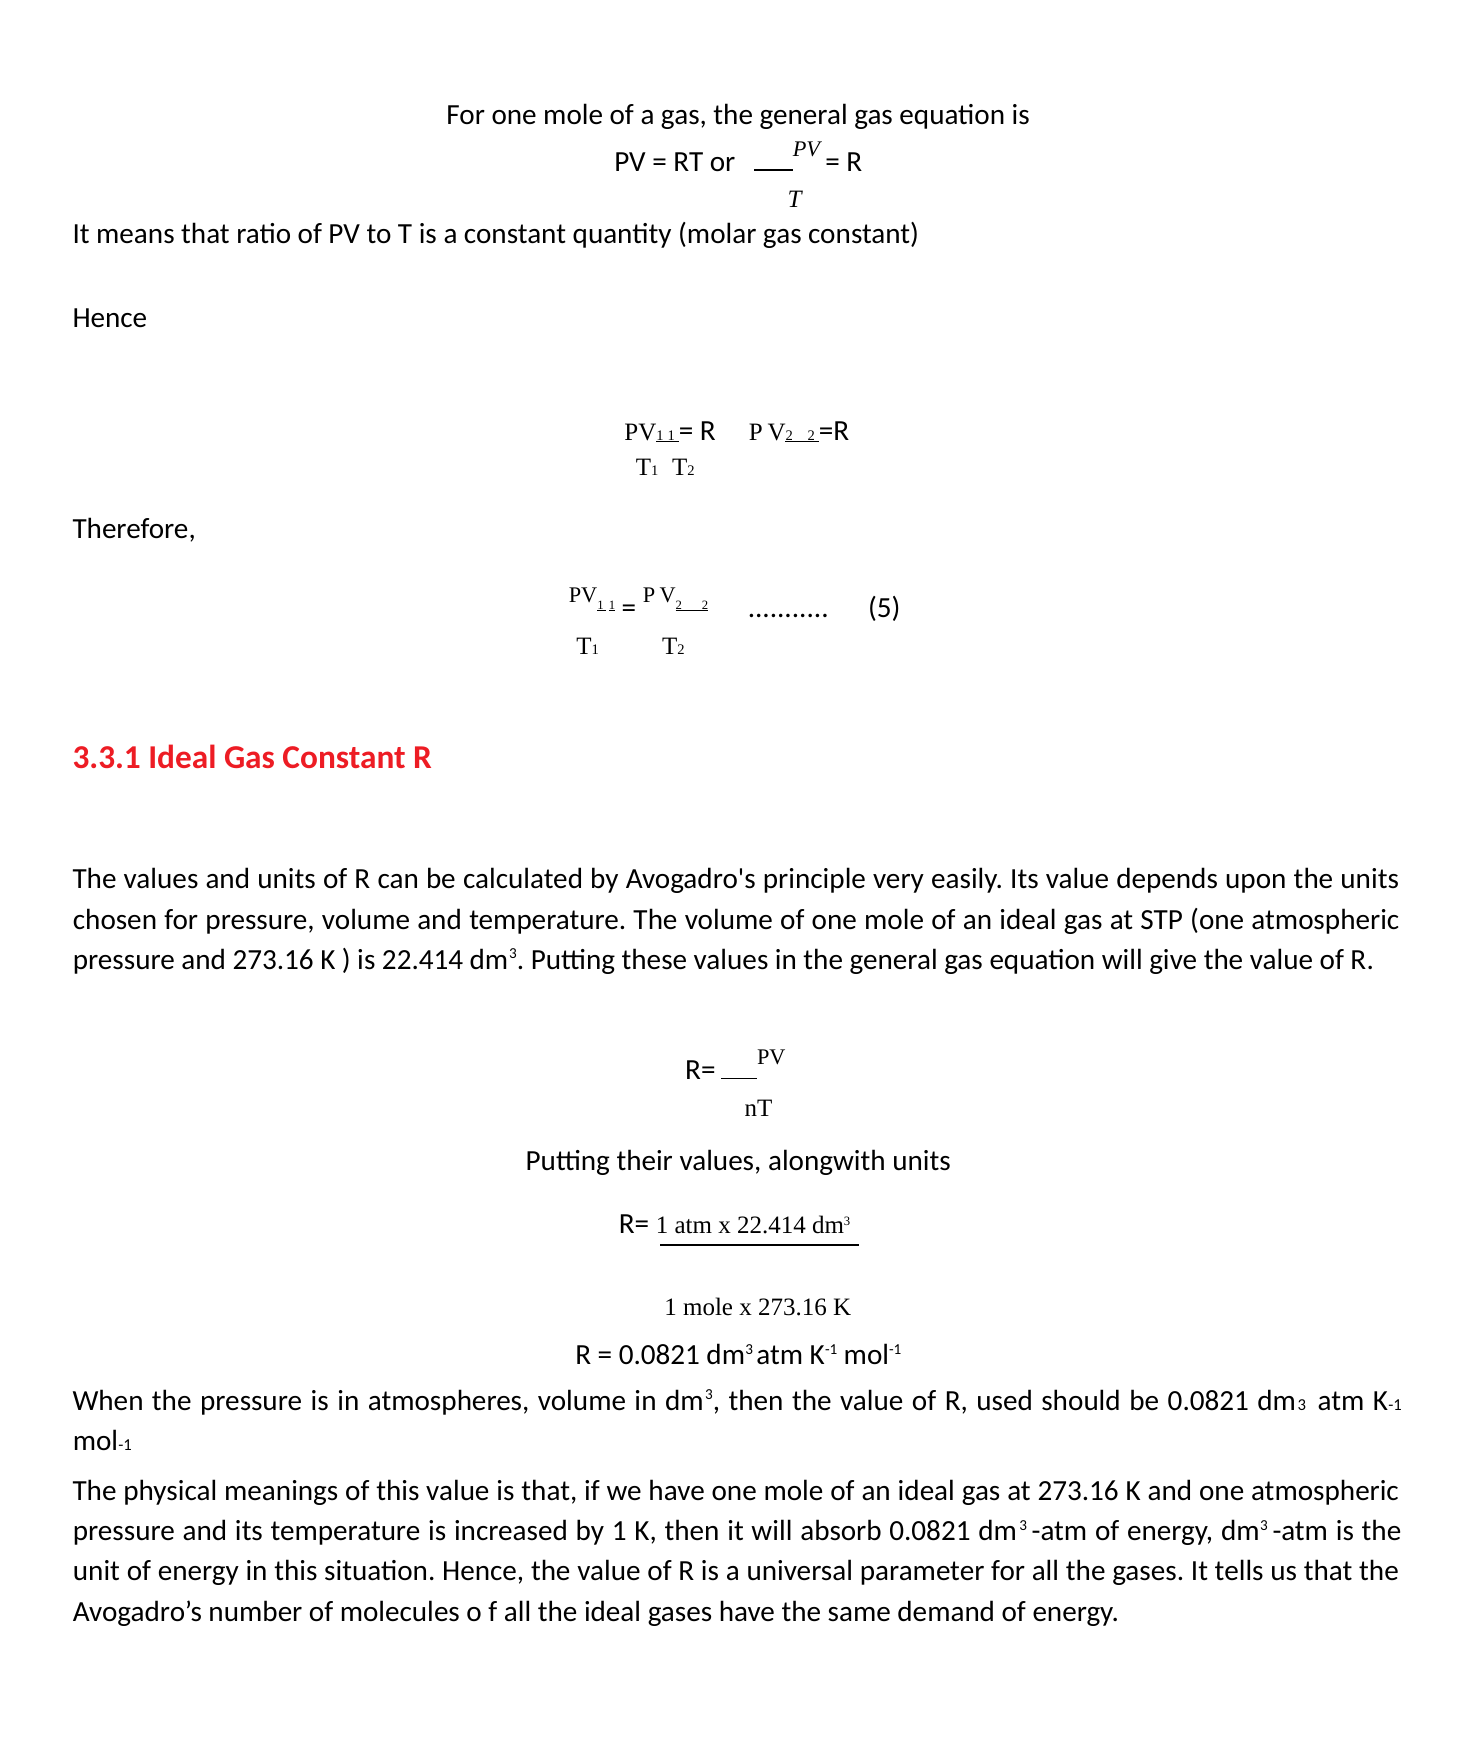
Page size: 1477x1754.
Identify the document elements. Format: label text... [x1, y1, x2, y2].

text T [187, 184, 1403, 213]
text T1 T2 [71, 631, 1403, 659]
text For one mole of a gas, the general gas equation is [263, 96, 1213, 131]
text The values and units of R can be calculated by Avogadro's principle very easily. Its value depends upon the units chosen for pressure, volume and temperature. The volume of one mole of an ideal gas at STP (one atmospheric pressure and 273.16 K ) is 22.414 dm3. Putting these values in the general gas equation will give the value of R. [72, 861, 1402, 977]
text R = 0.0821 dm3 atm K-1 mol-1 [263, 1336, 1213, 1372]
text Hence [72, 299, 1402, 335]
text When the pressure is in atmospheres, volume in dm3, then the value of R, used should be 0.0821 dm3 atm K-1 mol-1 [72, 1382, 1402, 1458]
text R= 1 atm x 22.414 dm3 [253, 1205, 1216, 1241]
text PV1 1 = P V2 2 ........... (5) [71, 582, 1403, 626]
text Putting their values, alongwith units [263, 1142, 1213, 1178]
text It means that ratio of PV to T is a constant quantity (molar gas constant) [72, 215, 1402, 251]
text PV = RT or PV = R [263, 135, 1213, 180]
text 1 mole x 273.16 K [253, 1292, 1262, 1321]
text PV1 1 = R P V2 2 =R [71, 412, 1403, 447]
text The physical meanings of this value is that, if we have one mole of an ideal gas at 273.16 K and one atmospheric pressure and its temperature is increased by 1 K, then it will absorb 0.0821 dm3 -atm of energy, dm3 -atm is the unit of energy in this situation. Hence, the value of R is a universal parameter for all the gases. It tells us that the Avogadro’s number of molecules o f all the ideal gases have the same demand of energy. [72, 1472, 1402, 1628]
text R= PV [263, 1044, 1207, 1088]
text Therefore, [72, 510, 1402, 545]
text T1 T2 [636, 455, 822, 481]
text 3.3.1 Ideal Gas Constant R [72, 736, 1328, 776]
text nT [253, 1093, 1263, 1122]
